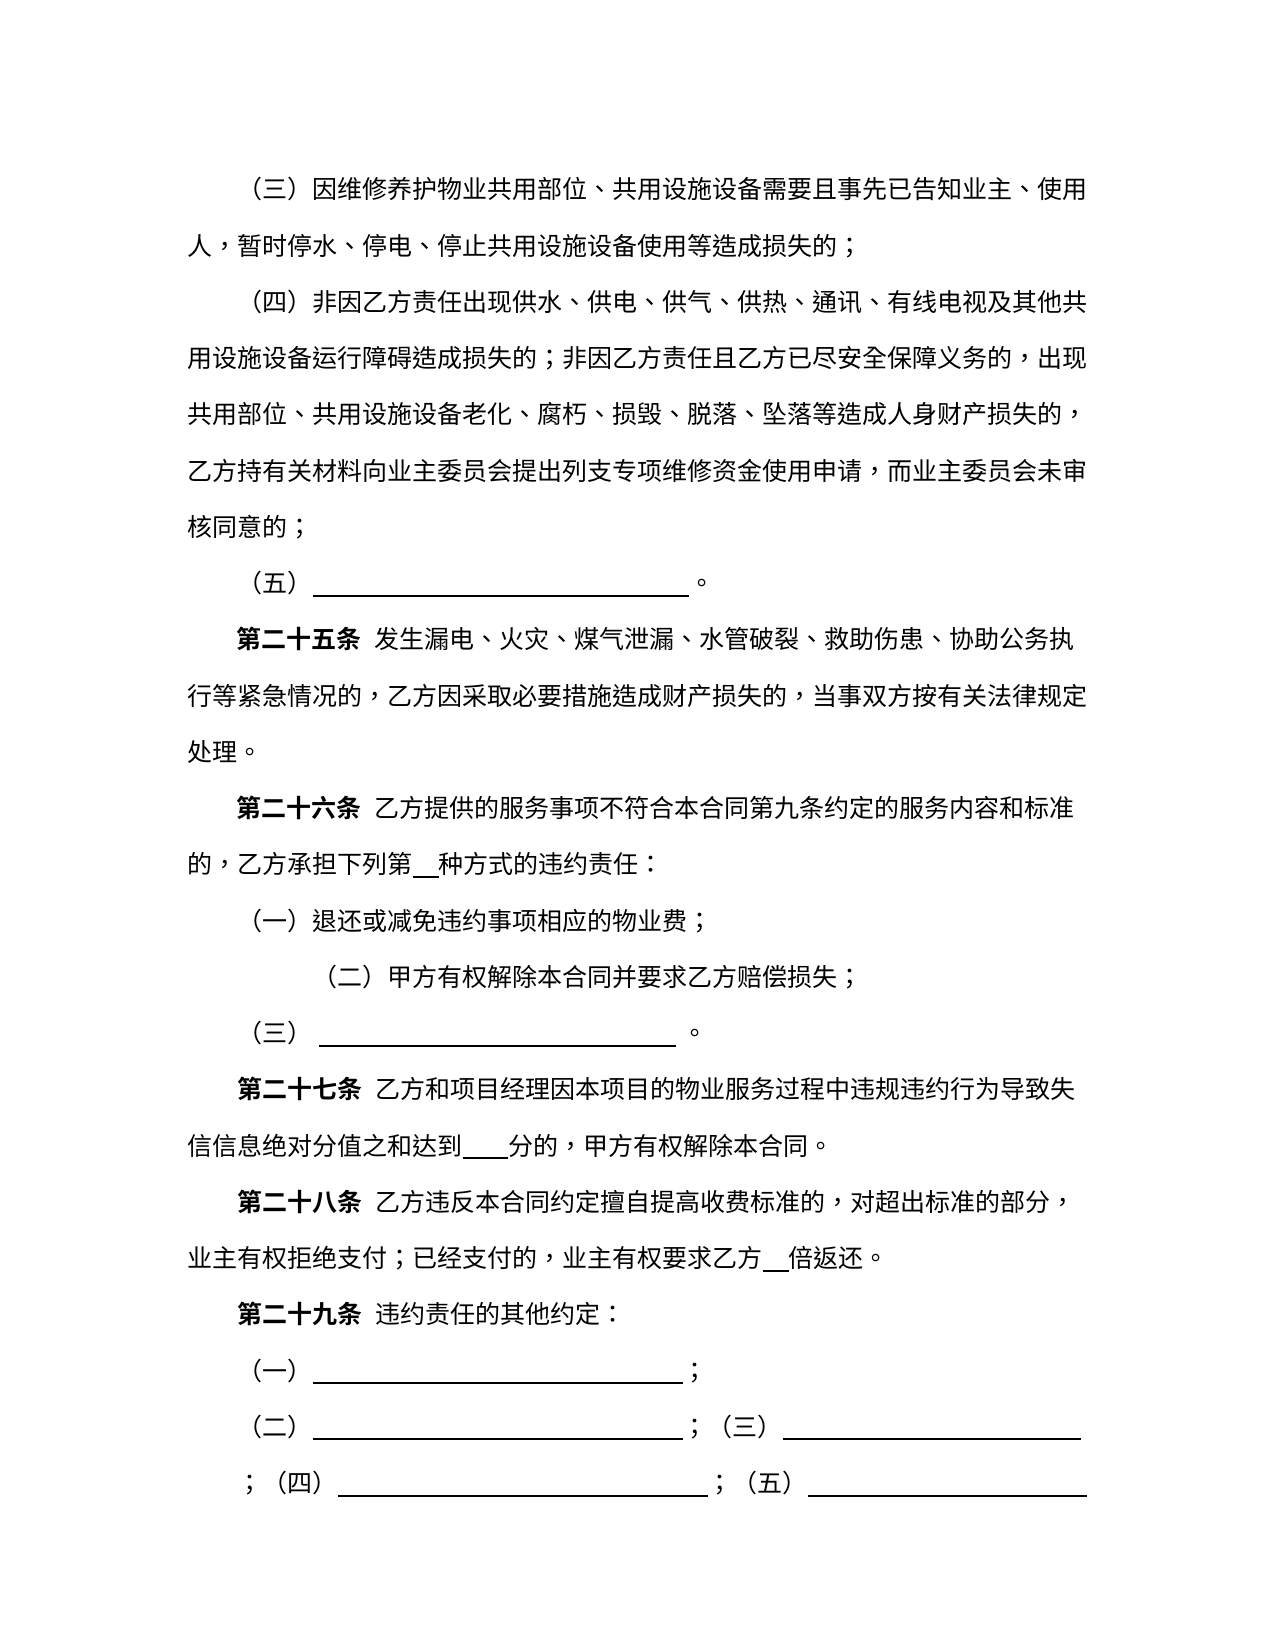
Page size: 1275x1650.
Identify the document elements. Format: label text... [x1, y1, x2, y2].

text （一） ； [187, 1331, 1087, 1387]
text 第二十九条 违约责任的其他约定： [187, 1275, 1087, 1331]
text （四）非因乙方责任出现供水、供电、供气、供热、通讯、有线电视及其他共用设施设备运行障碍造成损失的；非因乙方责任且乙方已尽安全保障义务的，出现共用部位、共用设施设备老化、腐朽、损毁、脱落、坠落等造成人身财产损失的，乙方持有关材料向业主委员会提出列支专项维修资金使用申请，而业主委员会未审核同意的； [187, 262, 1087, 544]
text （三）因维修养护物业共用部位、共用设施设备需要且事先已告知业主、使用人，暂时停水、停电、停止共用设施设备使用等造成损失的； [187, 150, 1087, 262]
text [237, 1387, 1087, 1500]
text 第二十六条 乙方提供的服务事项不符合本合同第九条约定的服务内容和标准的，乙方承担下列第 种方式的违约责任： [187, 769, 1087, 881]
text （五） 。 [187, 544, 1087, 600]
text （一）退还或减免违约事项相应的物业费； [188, 881, 1087, 937]
text （三） 。 [187, 994, 1087, 1050]
text 第二十七条 乙方和项目经理因本项目的物业服务过程中违规违约行为导致失信信息绝对分值之和达到 分的，甲方有权解除本合同。 [187, 1050, 1087, 1162]
text 第二十八条 乙方违反本合同约定擅自提高收费标准的，对超出标准的部分，业主有权拒绝支付；已经支付的，业主有权要求乙方 倍返还。 [187, 1162, 1087, 1275]
text （二）甲方有权解除本合同并要求乙方赔偿损失； [187, 937, 1087, 994]
text 第二十五条 发生漏电、火灾、煤气泄漏、水管破裂、救助伤患、协助公务执行等紧急情况的，乙方因采取必要措施造成财产损失的，当事双方按有关法律规定处理。 [187, 600, 1087, 769]
